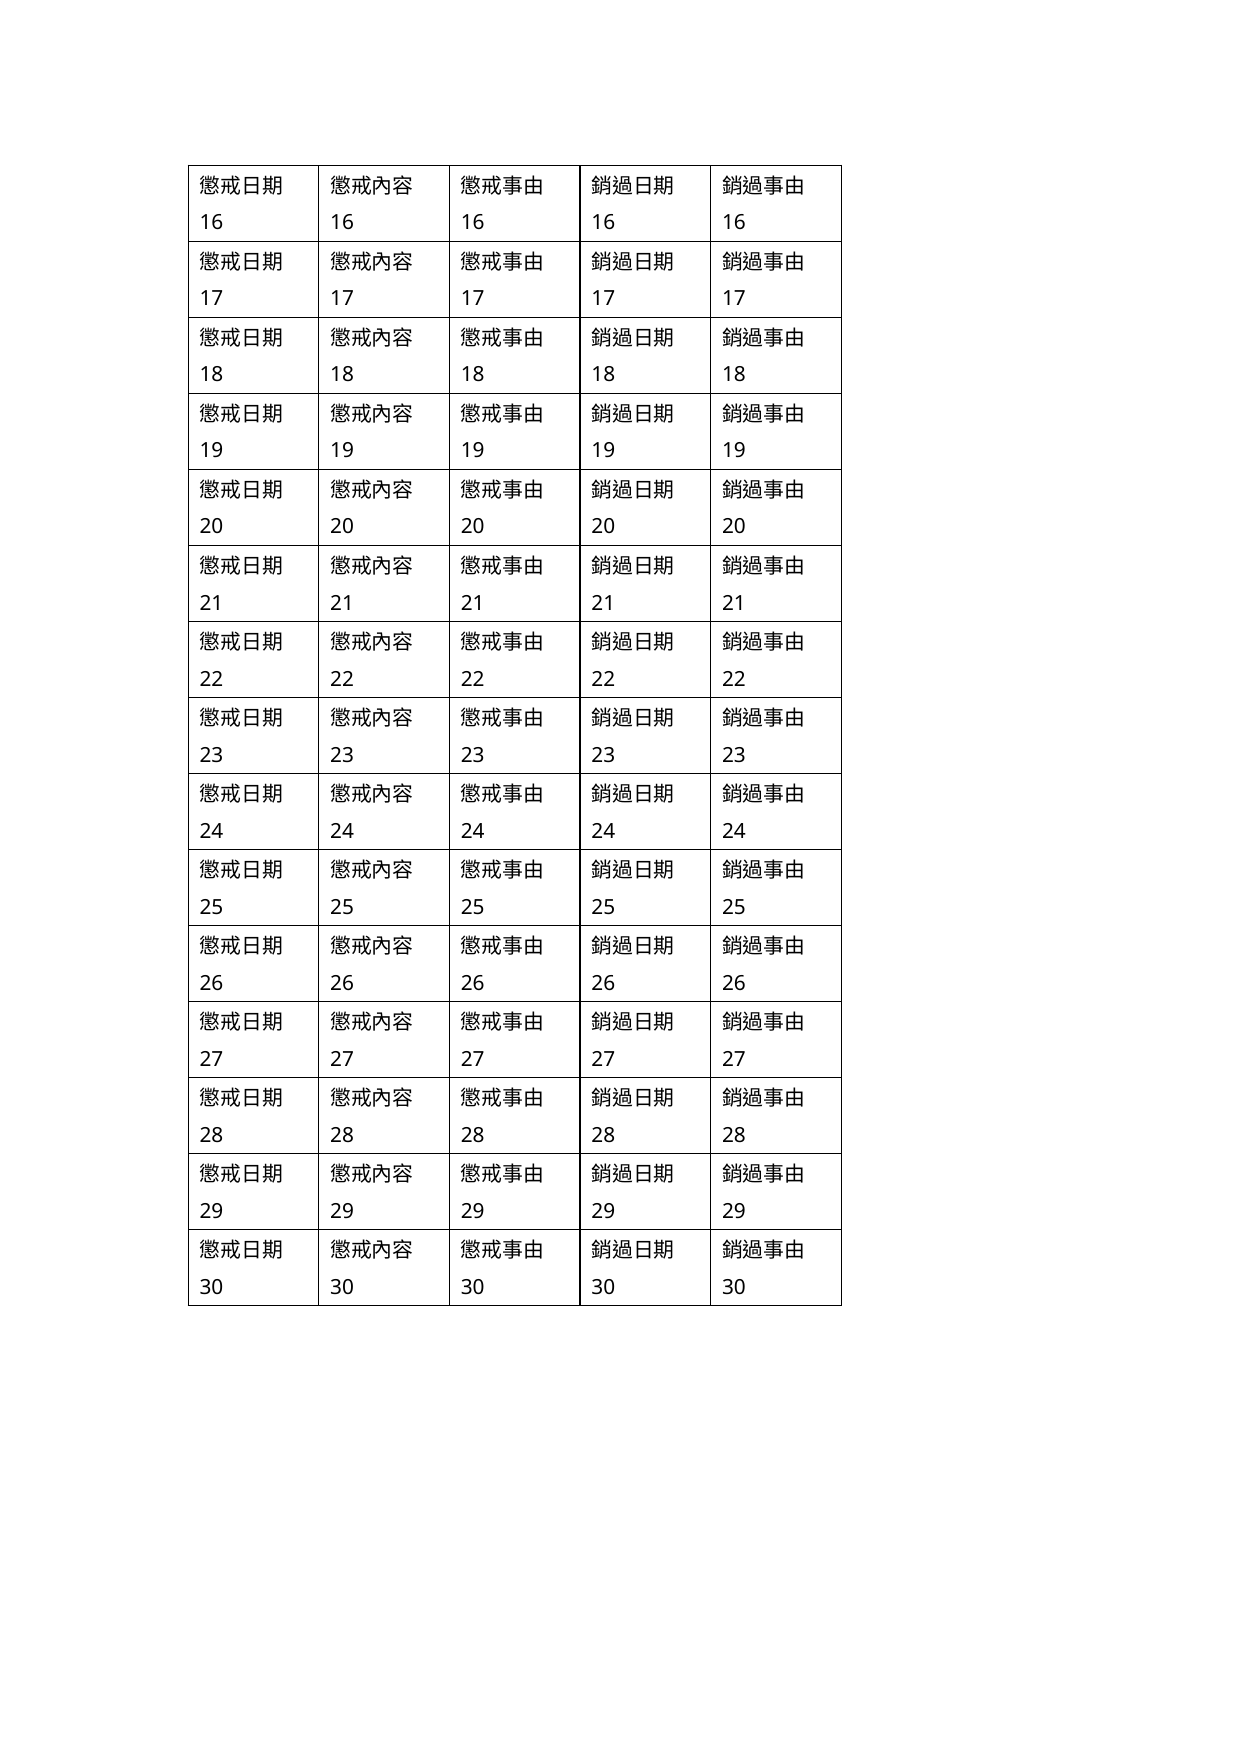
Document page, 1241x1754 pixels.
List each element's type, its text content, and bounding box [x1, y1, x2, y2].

table_cell 銷過事由21 [711, 546, 841, 621]
table_cell 銷過事由17 [711, 242, 841, 317]
table_cell 懲戒內容25 [319, 850, 449, 925]
table_cell 懲戒事由30 [450, 1230, 579, 1305]
table_cell 懲戒內容20 [319, 470, 449, 545]
table_cell 懲戒事由29 [450, 1154, 579, 1229]
table_cell 銷過日期25 [581, 850, 710, 925]
table_cell 懲戒日期30 [189, 1230, 318, 1305]
table_cell 懲戒事由25 [450, 850, 579, 925]
table_cell 銷過事由26 [711, 926, 841, 1001]
table_cell 懲戒內容16 [319, 166, 449, 241]
table_cell 銷過事由20 [711, 470, 841, 545]
table_cell 懲戒日期16 [189, 166, 318, 241]
table_cell 銷過日期16 [581, 166, 710, 241]
table_cell 銷過日期21 [581, 546, 710, 621]
table_cell 懲戒事由28 [450, 1078, 579, 1153]
table_cell 懲戒內容19 [319, 394, 449, 469]
table_cell 懲戒日期17 [189, 242, 318, 317]
table_cell 懲戒日期27 [189, 1002, 318, 1077]
table_cell 銷過日期28 [581, 1078, 710, 1153]
table_cell 懲戒內容18 [319, 318, 449, 393]
table_cell 懲戒日期28 [189, 1078, 318, 1153]
table_cell 銷過日期22 [581, 622, 710, 697]
table_cell 銷過事由30 [711, 1230, 841, 1305]
table_cell 懲戒事由18 [450, 318, 579, 393]
table_cell 銷過日期26 [581, 926, 710, 1001]
table_cell 懲戒事由27 [450, 1002, 579, 1077]
table_cell 銷過事由22 [711, 622, 841, 697]
table_cell 懲戒內容23 [319, 698, 449, 773]
table_cell 銷過事由19 [711, 394, 841, 469]
table_cell 懲戒日期23 [189, 698, 318, 773]
table_cell 懲戒事由23 [450, 698, 579, 773]
table_cell 銷過事由18 [711, 318, 841, 393]
table_cell 銷過事由27 [711, 1002, 841, 1077]
table_cell 懲戒日期19 [189, 394, 318, 469]
table_cell 懲戒事由24 [450, 774, 579, 849]
table_cell 銷過日期29 [581, 1154, 710, 1229]
table_cell 銷過事由24 [711, 774, 841, 849]
table_cell 懲戒日期26 [189, 926, 318, 1001]
table_cell 懲戒日期21 [189, 546, 318, 621]
table_cell 懲戒內容27 [319, 1002, 449, 1077]
table_cell 懲戒內容24 [319, 774, 449, 849]
table_cell 懲戒內容29 [319, 1154, 449, 1229]
table_cell 懲戒事由21 [450, 546, 579, 621]
table_cell 懲戒內容17 [319, 242, 449, 317]
table_cell 銷過日期17 [581, 242, 710, 317]
table_cell 懲戒事由16 [450, 166, 579, 241]
table_cell 懲戒日期18 [189, 318, 318, 393]
table_cell 懲戒事由26 [450, 926, 579, 1001]
table_cell 懲戒事由17 [450, 242, 579, 317]
table_cell 懲戒內容30 [319, 1230, 449, 1305]
table_cell 銷過事由23 [711, 698, 841, 773]
table_cell 懲戒事由22 [450, 622, 579, 697]
table_cell 銷過事由16 [711, 166, 841, 241]
table_cell 懲戒事由20 [450, 470, 579, 545]
table_cell 懲戒日期25 [189, 850, 318, 925]
table_cell 銷過事由25 [711, 850, 841, 925]
table_cell 銷過事由28 [711, 1078, 841, 1153]
table_cell 懲戒內容28 [319, 1078, 449, 1153]
table_cell 懲戒日期22 [189, 622, 318, 697]
table_cell 懲戒日期20 [189, 470, 318, 545]
table_cell 懲戒內容26 [319, 926, 449, 1001]
table_cell 銷過日期24 [581, 774, 710, 849]
table_cell 懲戒日期24 [189, 774, 318, 849]
table_cell 銷過日期23 [581, 698, 710, 773]
table_cell 銷過日期18 [581, 318, 710, 393]
table_cell 銷過日期19 [581, 394, 710, 469]
table_cell 懲戒日期29 [189, 1154, 318, 1229]
table_cell 懲戒事由19 [450, 394, 579, 469]
table_cell 銷過日期20 [581, 470, 710, 545]
table_cell 懲戒內容21 [319, 546, 449, 621]
table_cell 銷過日期30 [581, 1230, 710, 1305]
table_cell 銷過事由29 [711, 1154, 841, 1229]
table_cell 懲戒內容22 [319, 622, 449, 697]
table_cell 銷過日期27 [581, 1002, 710, 1077]
